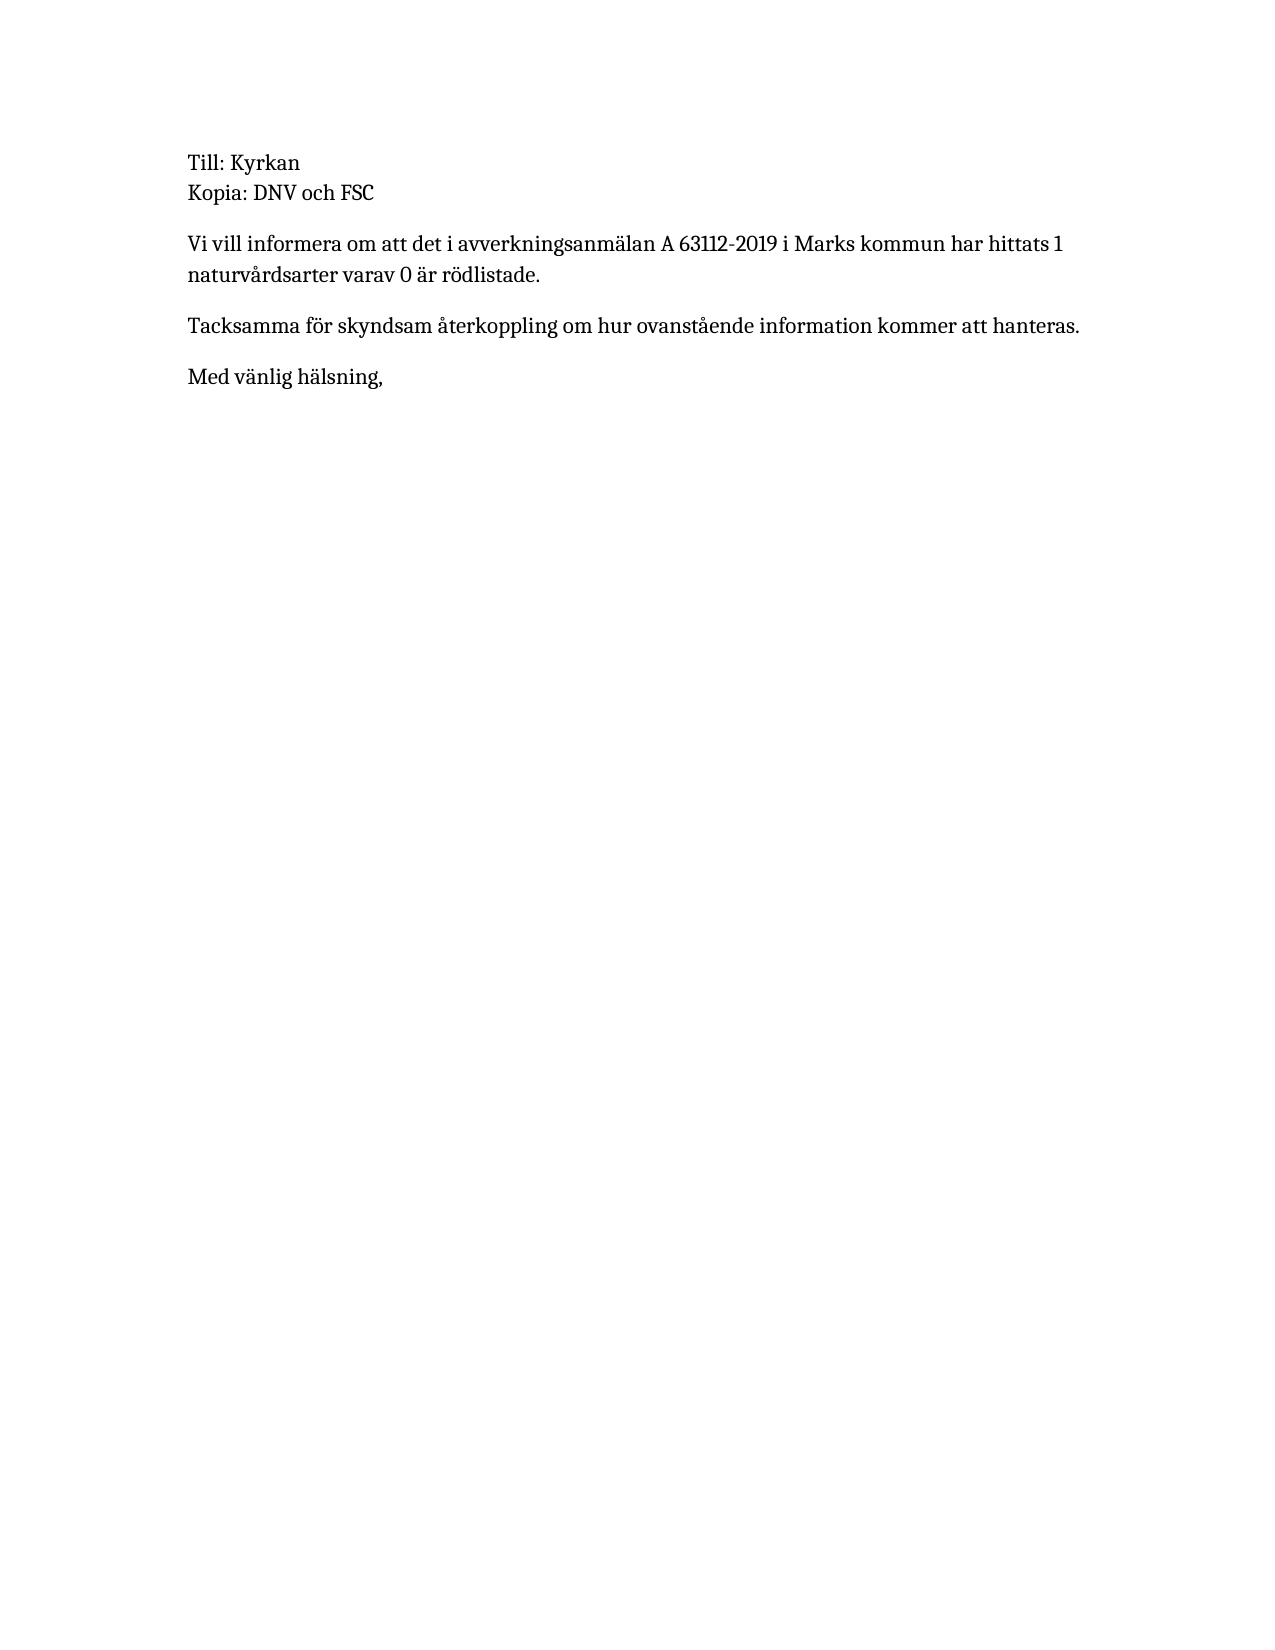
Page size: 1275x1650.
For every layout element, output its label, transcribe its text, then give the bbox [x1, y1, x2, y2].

text Till: Kyrkan Kopia: DNV och FSC [187, 150, 1087, 207]
text Tacksamma för skyndsam återkoppling om hur ovanstående information kommer att hanteras. [187, 312, 1087, 339]
text Vi vill informera om att det i avverkningsanmälan A 63112-2019 i Marks kommun har hittats 1 naturvårdsarter varav 0 är rödlistade. [187, 231, 1087, 288]
text Med vänlig hälsning, [187, 363, 1087, 420]
